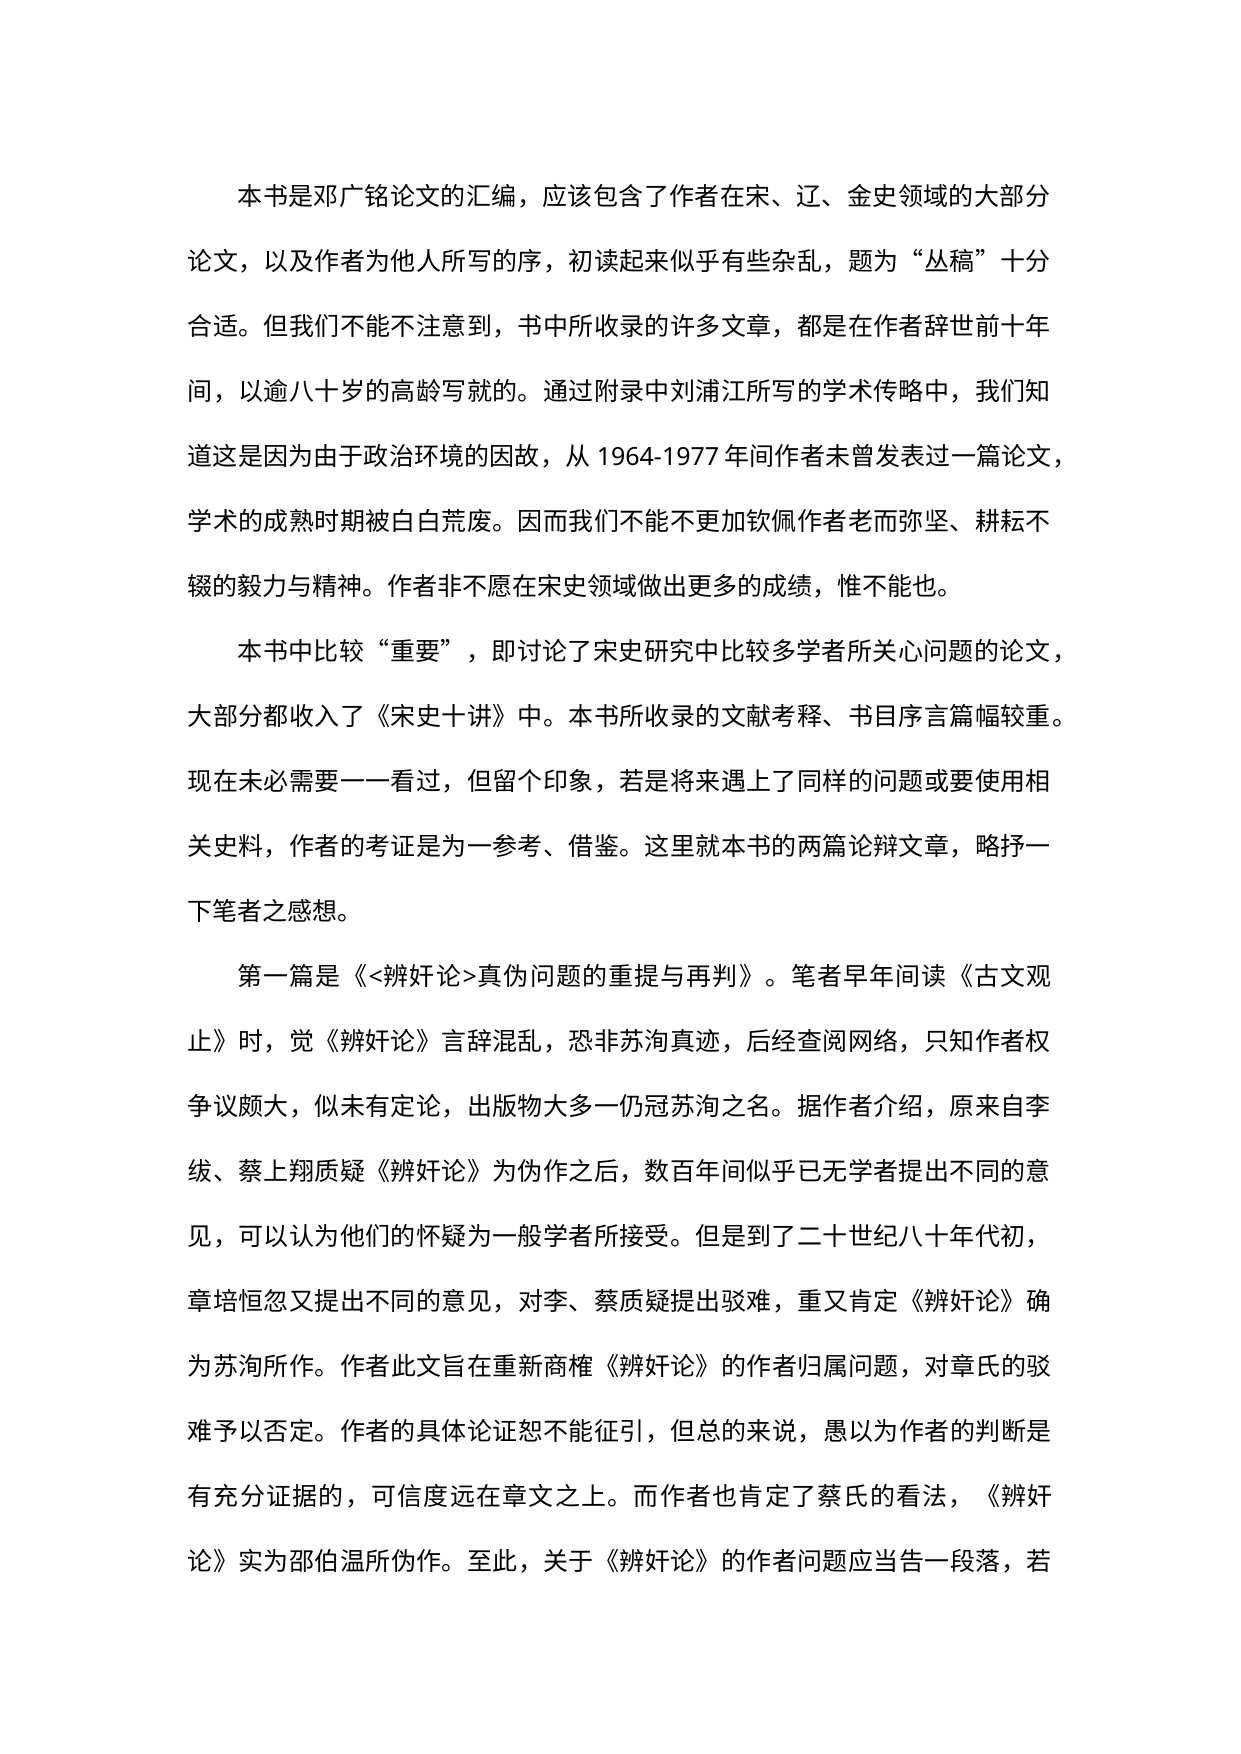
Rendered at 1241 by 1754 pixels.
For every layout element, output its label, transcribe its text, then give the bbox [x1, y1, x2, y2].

text 本书是邓广铭论文的汇编，应该包含了作者在宋、辽、金史领域的大部分论文，以及作者为他人所写的序，初读起来似乎有些杂乱，题为“丛稿”十分合适。但我们不能不注意到，书中所收录的许多文章，都是在作者辞世前十年间，以逾八十岁的高龄写就的。通过附录中刘浦江所写的学术传略中，我们知道这是因为由于政治环境的因故，从1964-1977年间作者未曾发表过一篇论文，学术的成熟时期被白白荒废。因而我们不能不更加钦佩作者老而弥坚、耕耘不辍的毅力与精神。作者非不愿在宋史领域做出更多的成绩，惟不能也。 [187, 162, 1053, 617]
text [187, 942, 1053, 1592]
text 本书中比较“重要”，即讨论了宋史研究中比较多学者所关心问题的论文，大部分都收入了《宋史十讲》中。本书所收录的文献考释、书目序言篇幅较重。现在未必需要一一看过，但留个印象，若是将来遇上了同样的问题或要使用相关史料，作者的考证是为一参考、借鉴。这里就本书的两篇论辩文章，略抒一下笔者之感想。 [187, 617, 1053, 942]
